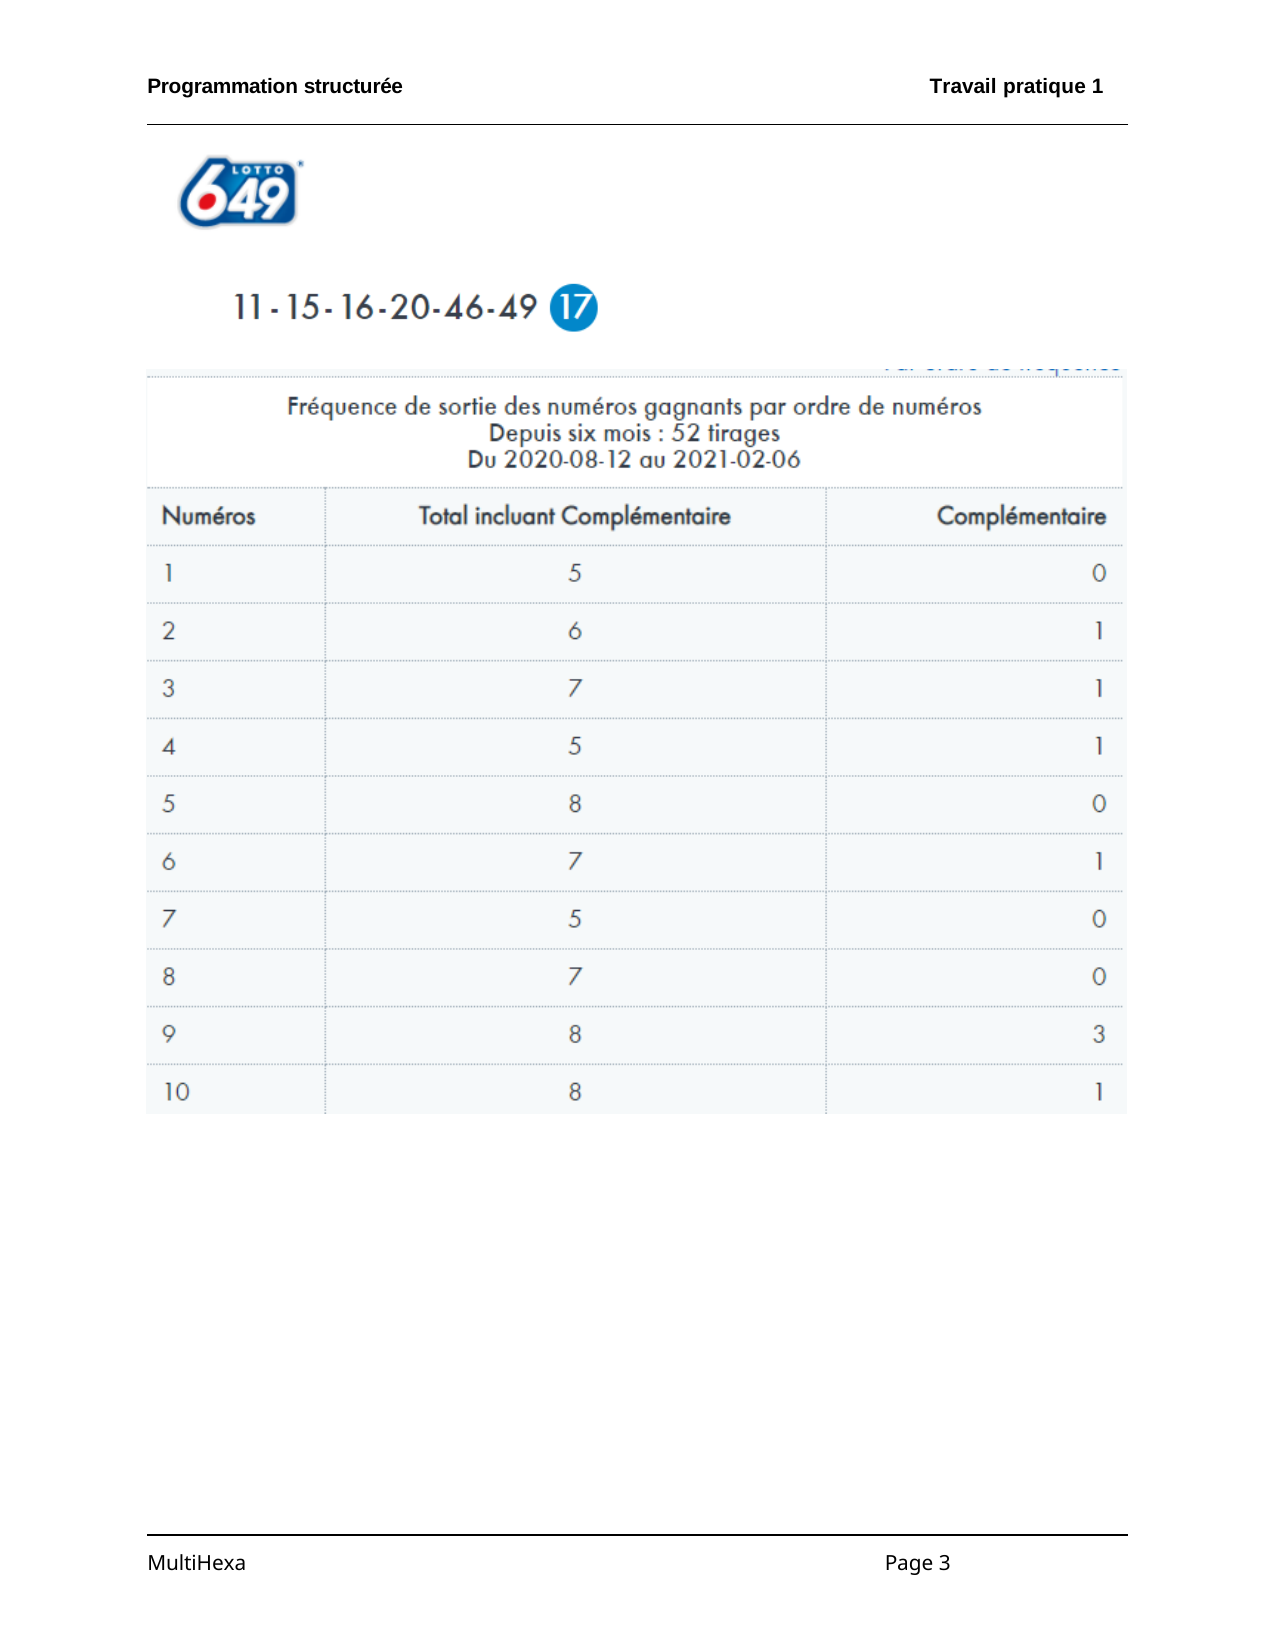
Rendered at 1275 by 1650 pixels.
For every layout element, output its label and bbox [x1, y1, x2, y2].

picture [146, 369, 1127, 1114]
picture [146, 146, 643, 343]
